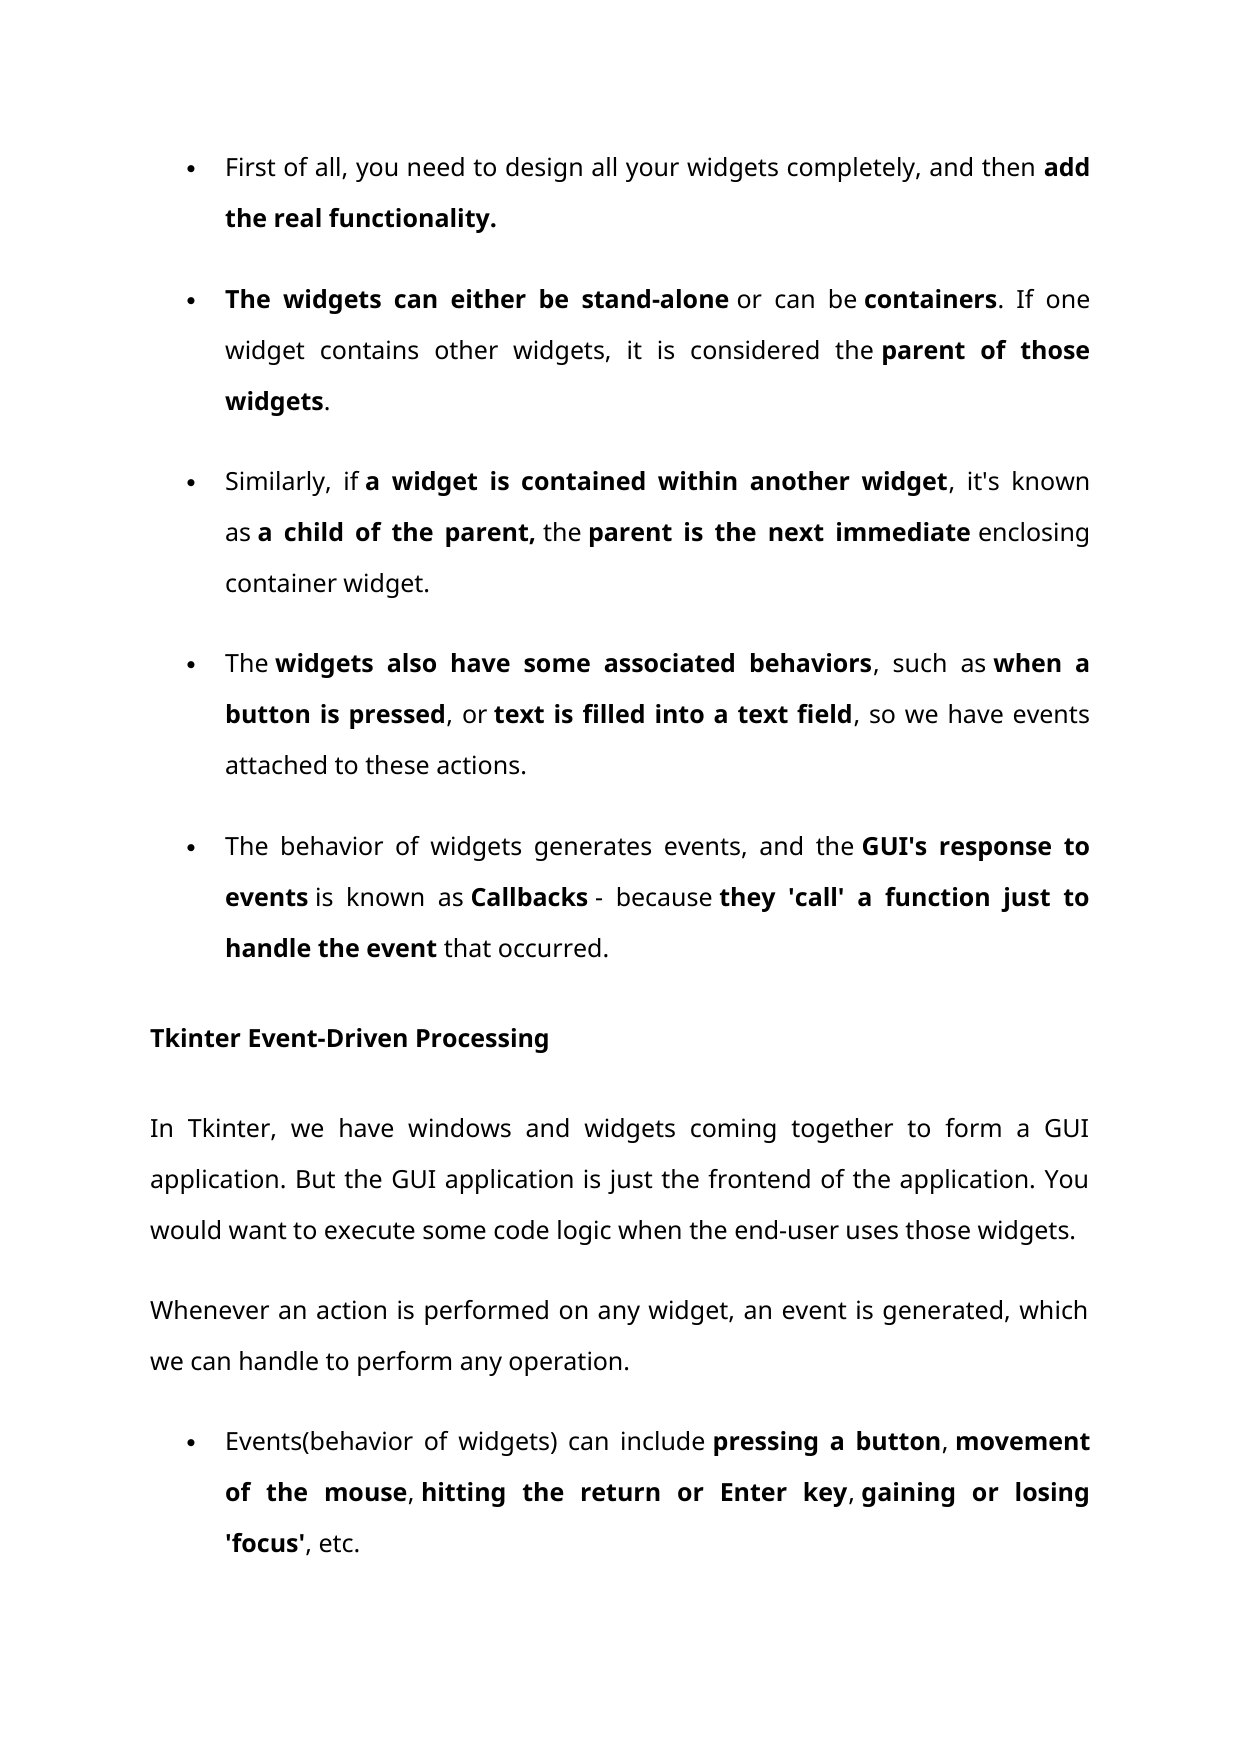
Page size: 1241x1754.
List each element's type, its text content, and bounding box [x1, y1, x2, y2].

list Similarly, if a widget is contained within another widget, it's known as a child of the parent, the parent is the next immediate enclosing container widget. [187, 463, 1090, 600]
list The widgets also have some associated behaviors, such as when a button is pressed, or text is filled into a text field, so we have events attached to these actions. [187, 646, 1090, 782]
subtitle Tkinter Event-Driven Processing [150, 1020, 1090, 1054]
list Events(behavior of widgets) can include pressing a button, movement of the mouse, hitting the return or Enter key, gaining or losing 'focus', etc. [187, 1424, 1090, 1560]
list The behavior of widgets generates events, and the GUI's response to events is known as Callbacks - because they 'call' a function just to handle the event that occurred. [187, 828, 1090, 964]
list First of all, you need to design all your widgets completely, and then add the real functionality. [187, 150, 1090, 235]
text In Tkinter, we have windows and widgets coming together to form a GUI application. But the GUI application is just the frontend of the application. You would want to execute some code logic when the end-user uses those widgets. [150, 1110, 1090, 1247]
list The widgets can either be stand-alone or can be containers. If one widget contains other widgets, it is considered the parent of those widgets. [187, 281, 1090, 417]
text Whenever an action is performed on any widget, an event is generated, which we can handle to perform any operation. [150, 1293, 1090, 1378]
